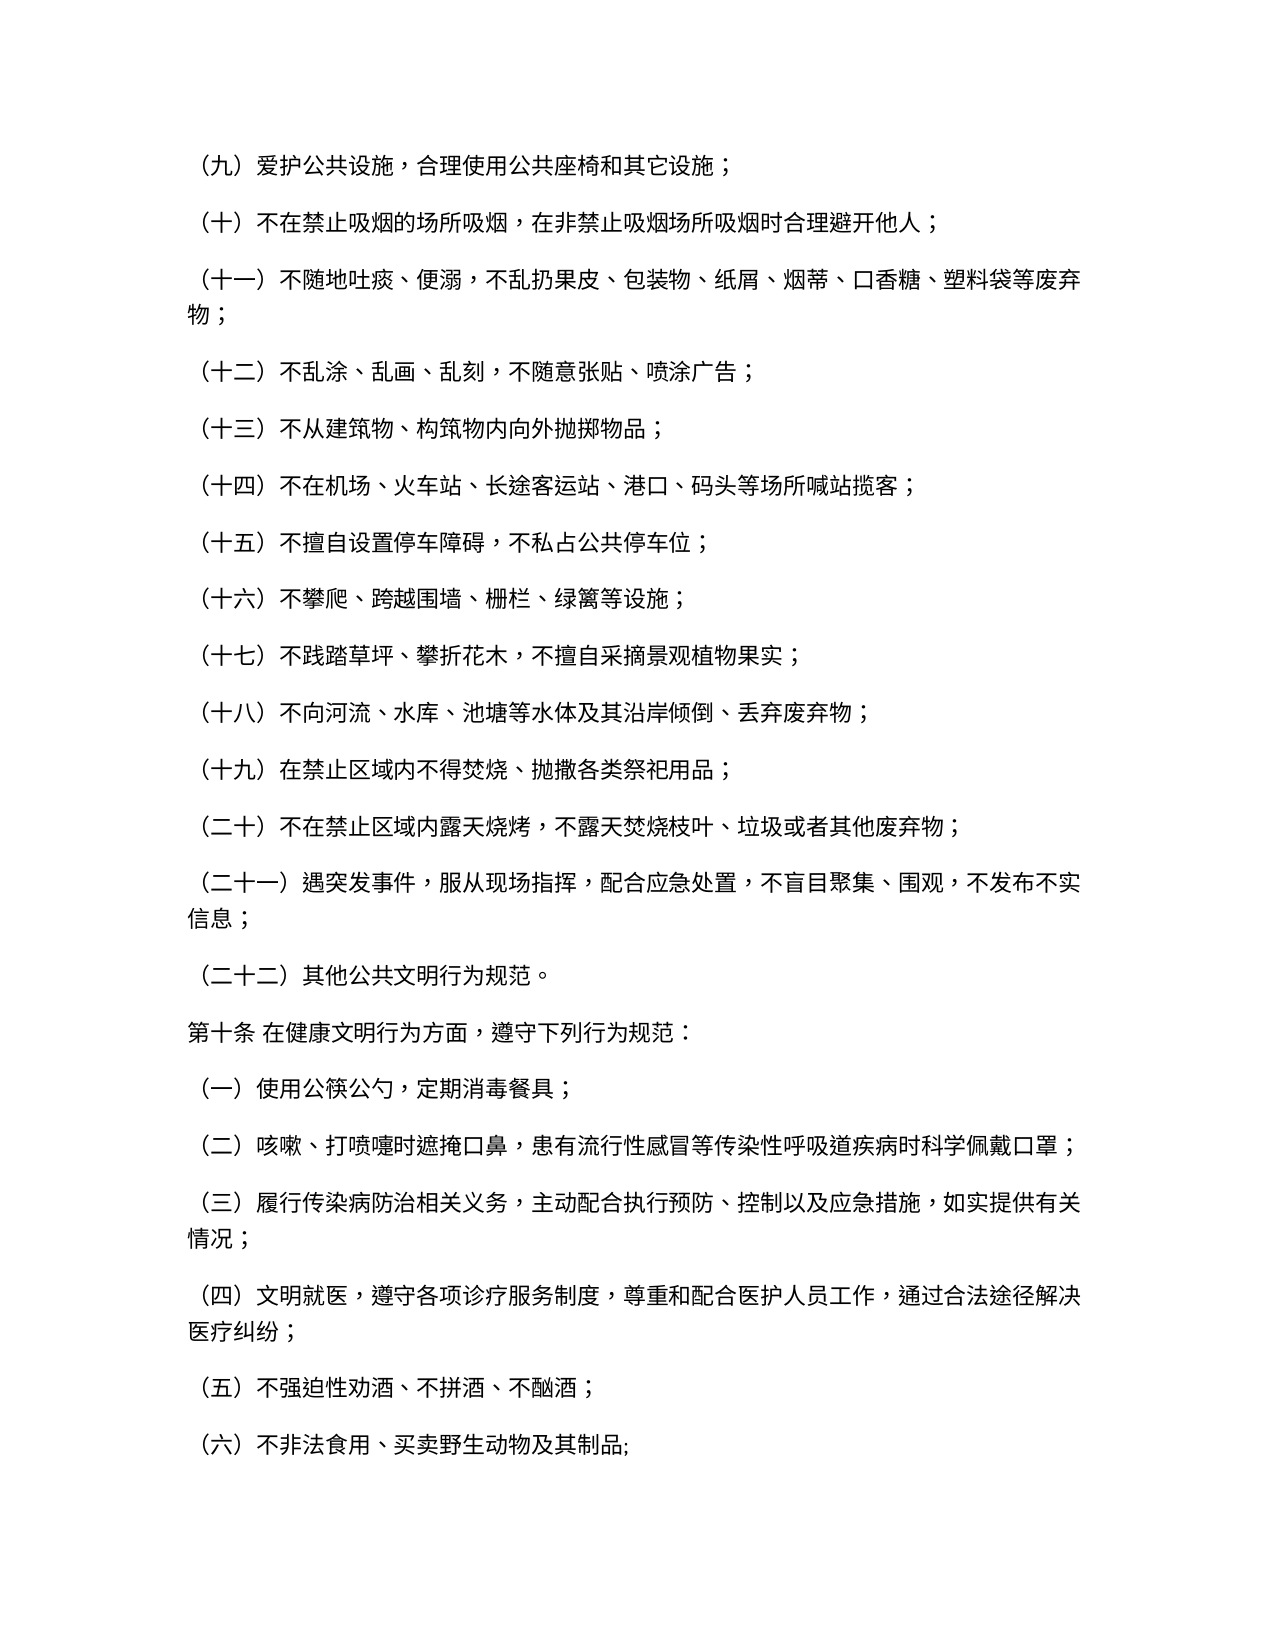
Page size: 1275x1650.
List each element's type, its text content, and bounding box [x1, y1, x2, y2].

text （十八）不向河流、水库、池塘等水体及其沿岸倾倒、丢弃废弃物； [187, 697, 1087, 728]
text （十六）不攀爬、跨越围墙、栅栏、绿篱等设施； [187, 583, 1087, 614]
text （六）不非法食用、买卖野生动物及其制品; [187, 1429, 1087, 1460]
text （二）咳嗽、打喷嚏时遮掩口鼻，患有流行性感冒等传染性呼吸道疾病时科学佩戴口罩； [187, 1130, 1087, 1161]
text （二十一）遇突发事件，服从现场指挥，配合应急处置，不盲目聚集、围观，不发布不实信息； [187, 867, 1087, 934]
text （十五）不擅自设置停车障碍，不私占公共停车位； [187, 527, 1087, 558]
text （三）履行传染病防治相关义务，主动配合执行预防、控制以及应急措施，如实提供有关情况； [187, 1187, 1087, 1254]
text （十七）不践踏草坪、攀折花木，不擅自采摘景观植物果实； [187, 640, 1087, 671]
text （十一）不随地吐痰、便溺，不乱扔果皮、包装物、纸屑、烟蒂、口香糖、塑料袋等废弃物； [187, 263, 1087, 331]
text （一）使用公筷公勺，定期消毒餐具； [187, 1073, 1087, 1105]
text （十三）不从建筑物、构筑物内向外抛掷物品； [187, 413, 1087, 444]
text （五）不强迫性劝酒、不拼酒、不酗酒； [187, 1372, 1087, 1404]
text （四）文明就医，遵守各项诊疗服务制度，尊重和配合医护人员工作，通过合法途径解决医疗纠纷； [187, 1280, 1087, 1347]
text （九）爱护公共设施，合理使用公共座椅和其它设施； [187, 150, 1087, 181]
text （十九）在禁止区域内不得焚烧、抛撒各类祭祀用品； [187, 754, 1087, 785]
text 第十条 在健康文明行为方面，遵守下列行为规范： [187, 1017, 1087, 1048]
text （二十二）其他公共文明行为规范。 [187, 960, 1087, 991]
text （二十）不在禁止区域内露天烧烤，不露天焚烧枝叶、垃圾或者其他废弃物； [187, 810, 1087, 842]
text （十）不在禁止吸烟的场所吸烟，在非禁止吸烟场所吸烟时合理避开他人； [187, 207, 1087, 238]
text （十二）不乱涂、乱画、乱刻，不随意张贴、喷涂广告； [187, 356, 1087, 387]
text （十四）不在机场、火车站、长途客运站、港口、码头等场所喊站揽客； [187, 470, 1087, 501]
